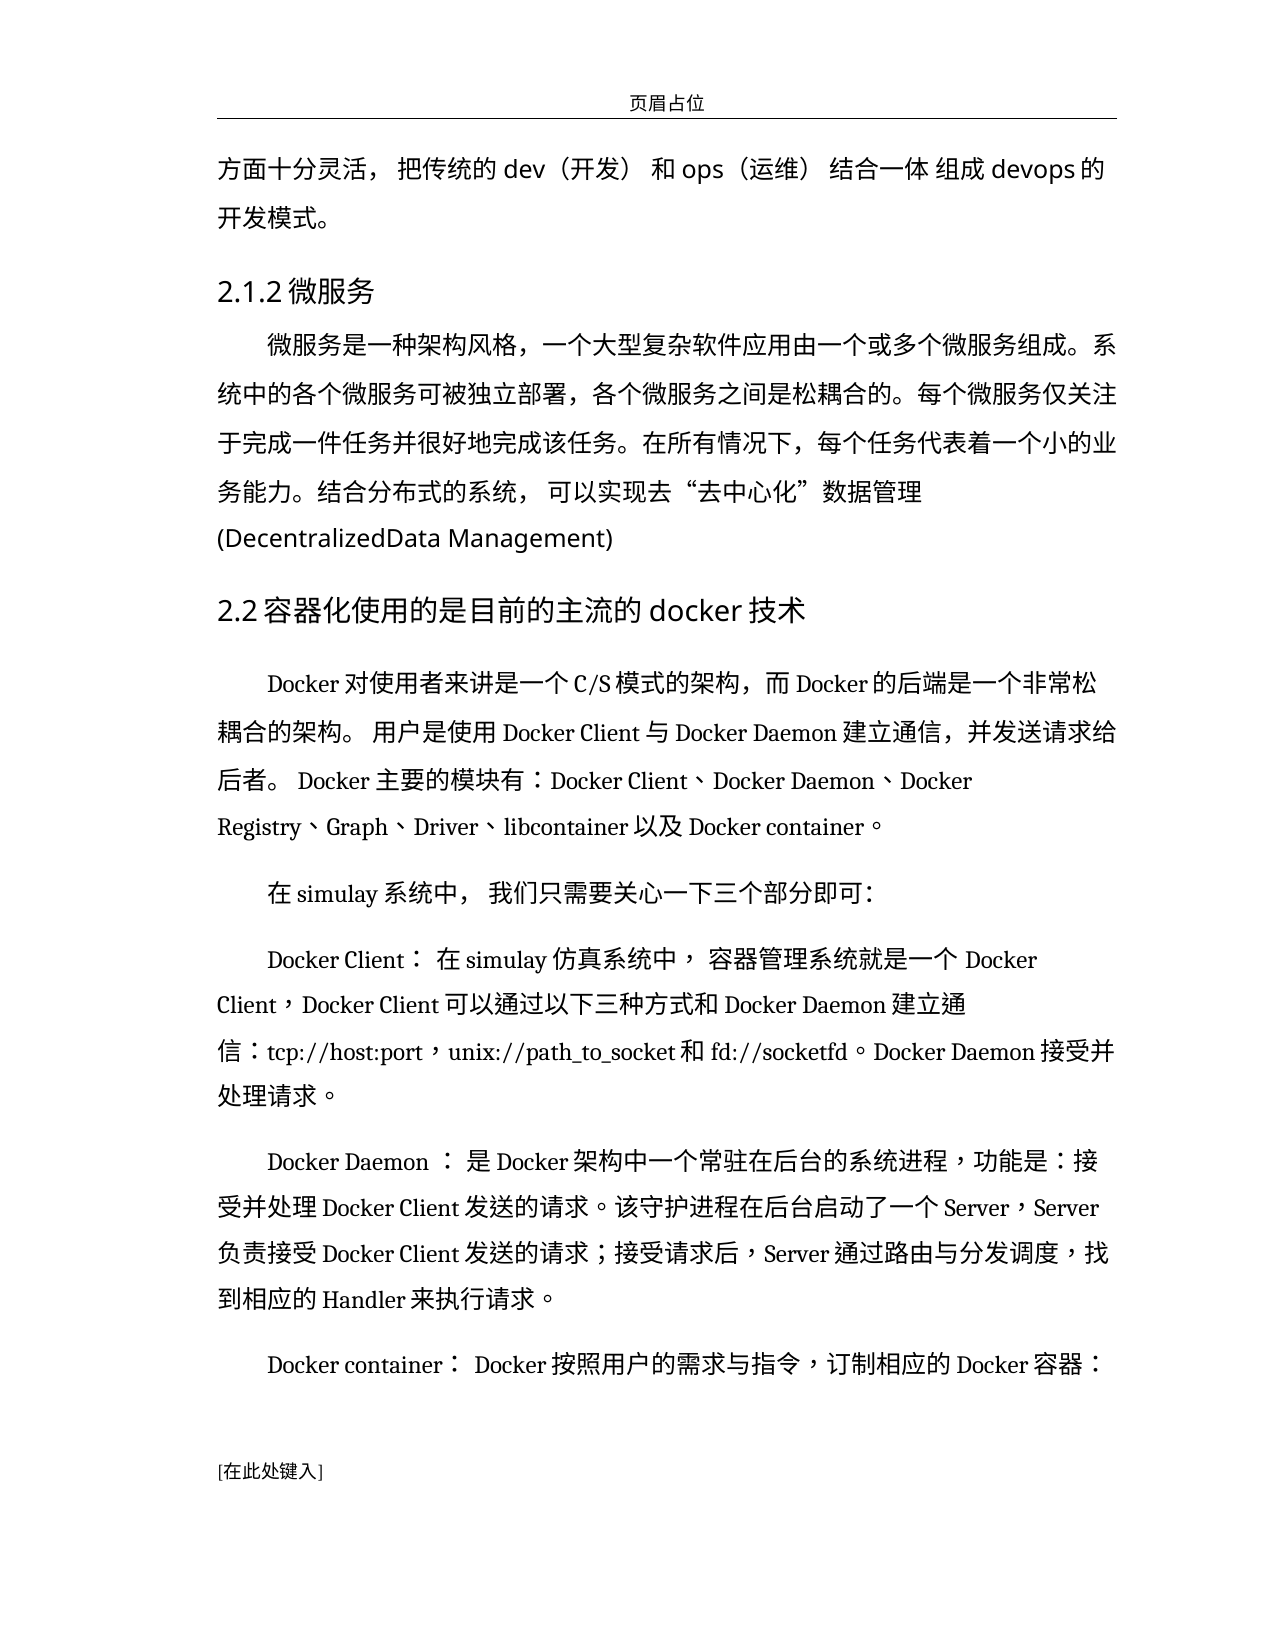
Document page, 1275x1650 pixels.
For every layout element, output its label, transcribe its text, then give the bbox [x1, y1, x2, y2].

text Docker Client： 在simulay仿真系统中， 容器管理系统就是一个 Docker Client，Docker Client可以通过以下三种方式和Docker Daemon建立通信：tcp://host:port，unix://path_to_socket和fd://socketfd。Docker Daemon接受并处理请求。 [217, 941, 1117, 1113]
text 微服务是一种架构风格，一个大型复杂软件应用由一个或多个微服务组成。系统中的各个微服务可被独立部署，各个微服务之间是松耦合的。每个微服务仅关注于完成一件任务并很好地完成该任务。在所有情况下，每个任务代表着一个小的业务能力。结合分布式的系统， 可以实现去“去中心化”数据管理(DecentralizedData Management) [217, 326, 1117, 554]
text Docker Daemon ： 是Docker架构中一个常驻在后台的系统进程，功能是：接受并处理Docker Client发送的请求。该守护进程在后台启动了一个Server，Server负责接受Docker Client发送的请求；接受请求后，Server通过路由与分发调度，找到相应的Handler来执行请求。 [217, 1144, 1117, 1316]
subtitle 2.2容器化使用的是目前的主流的docker技术 [217, 587, 1117, 629]
text Docker对使用者来讲是一个C/S模式的架构，而Docker的后端是一个非常松耦合的架构。 用户是使用Docker Client与Docker Daemon建立通信，并发送请求给后者。 Docker 主要的模块有：Docker Client、Docker Daemon、Docker Registry、Graph、Driver、libcontainer以及Docker container。 [217, 663, 1117, 843]
text 在simulay系统中， 我们只需要关心一下三个部分即可： [217, 874, 1117, 910]
subtitle 2.1.2微服务 [217, 268, 1117, 311]
text Docker container： Docker按照用户的需求与指令，订制相应的Docker容器： [217, 1346, 1117, 1380]
